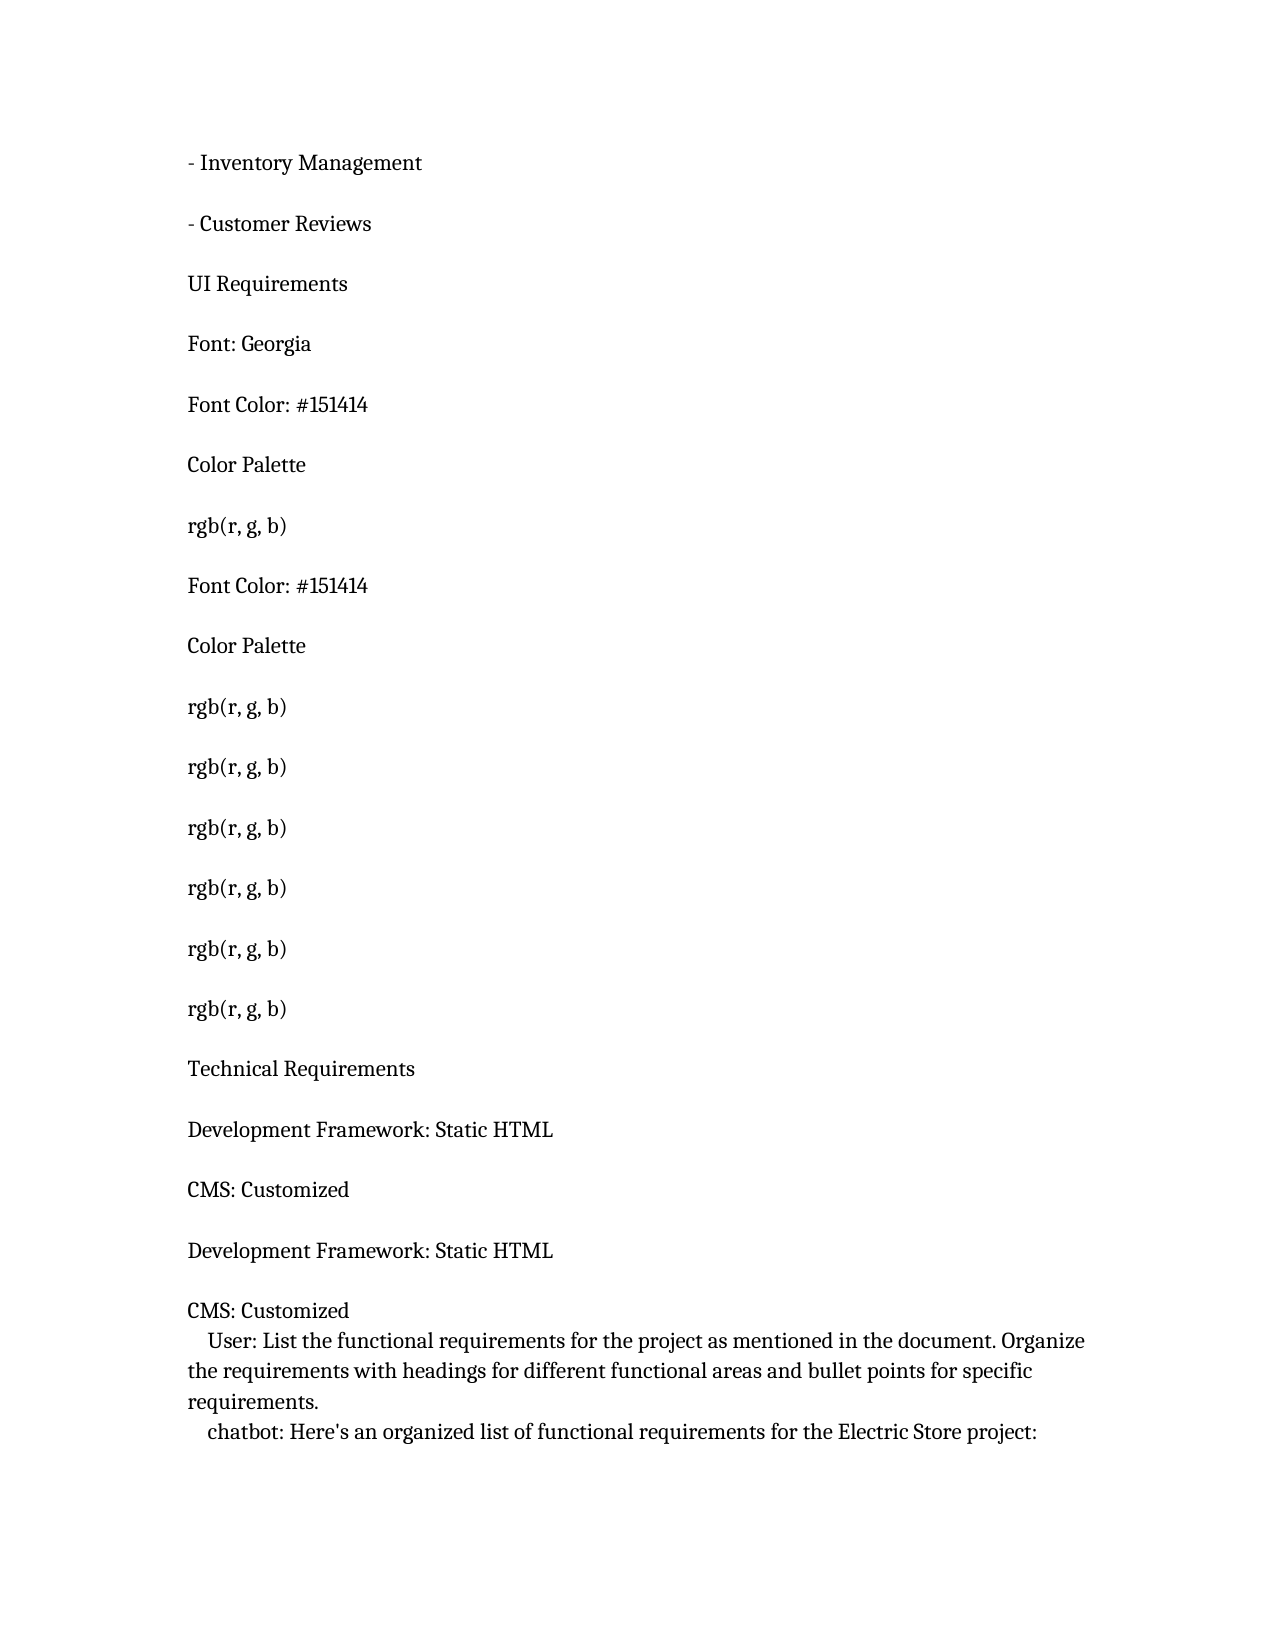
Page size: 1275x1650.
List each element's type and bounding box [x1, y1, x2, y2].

text [187, 150, 1087, 1475]
